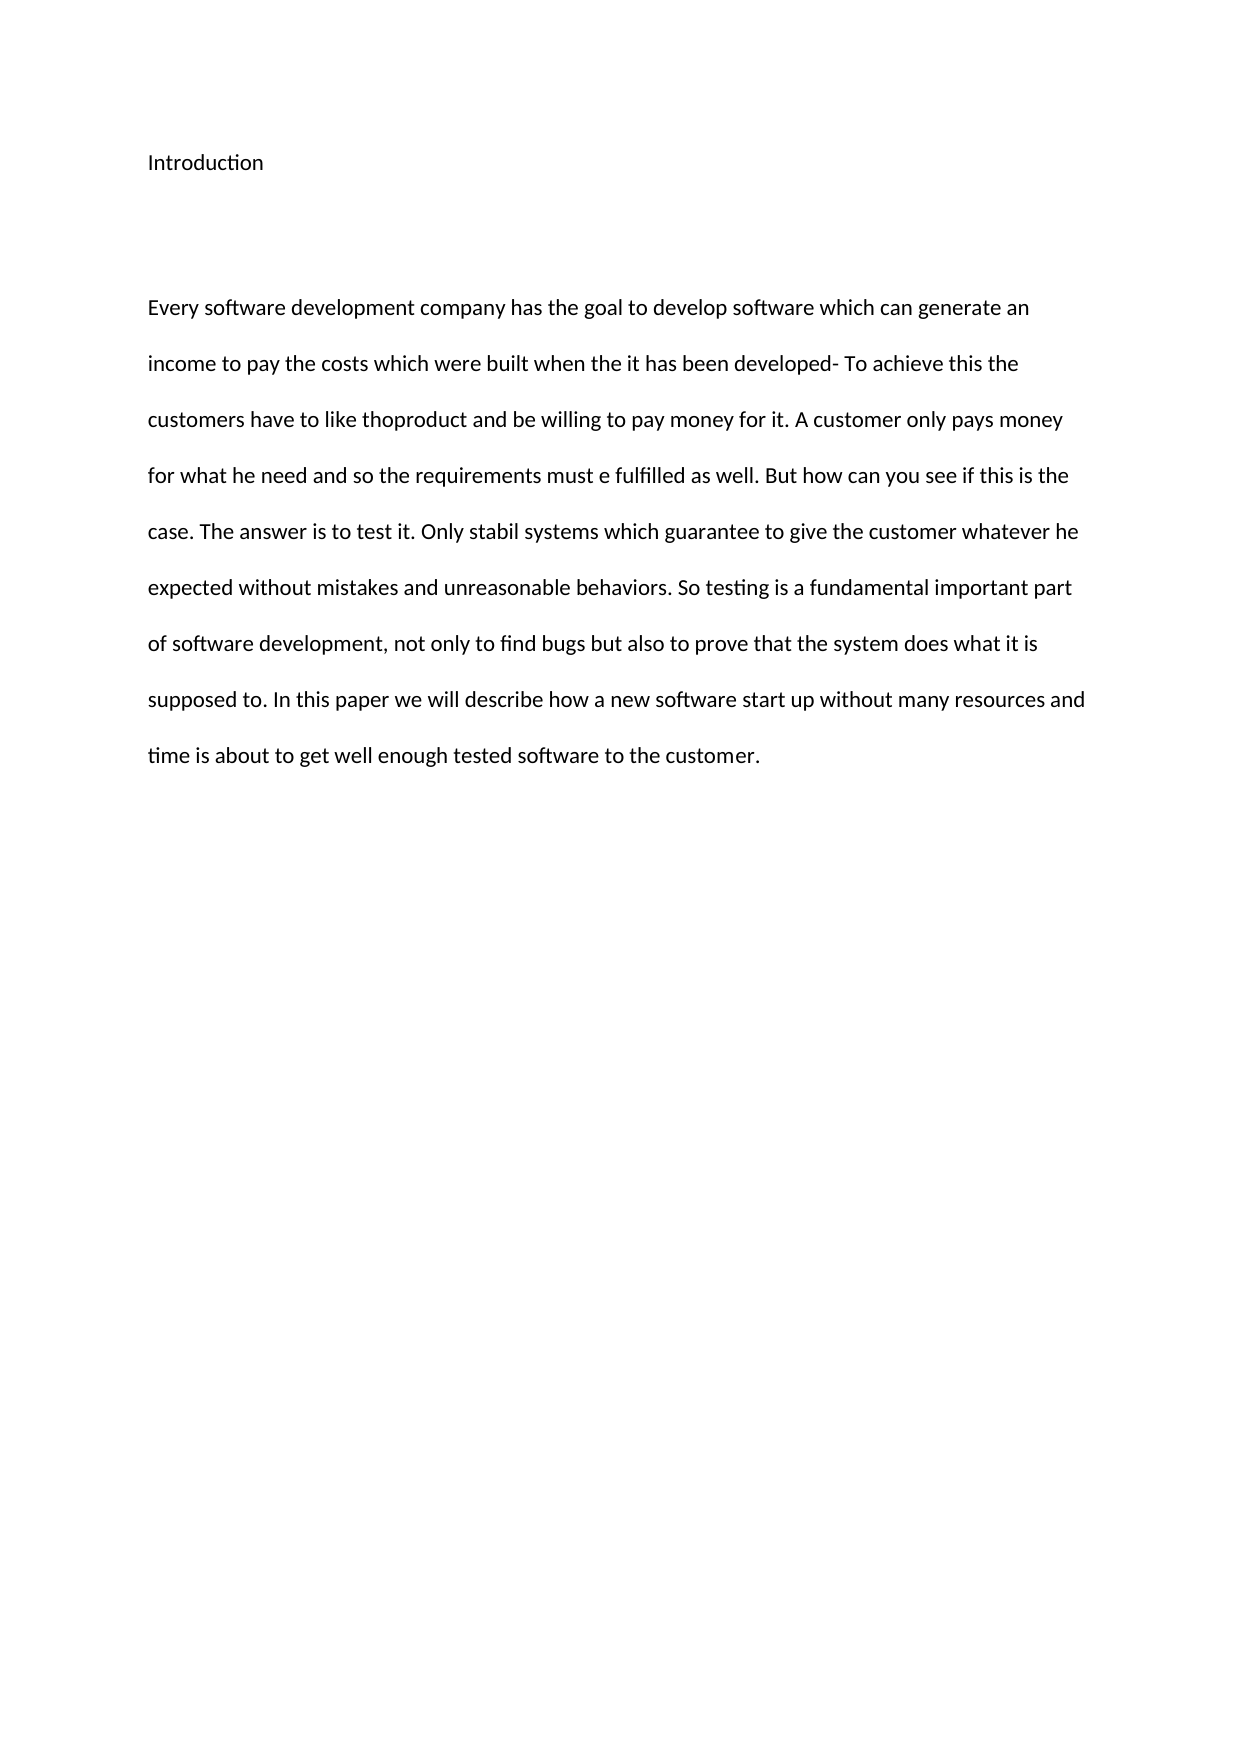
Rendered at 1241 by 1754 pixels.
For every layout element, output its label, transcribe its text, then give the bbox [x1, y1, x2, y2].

text Introduction [148, 148, 1093, 176]
text Every software development company has the goal to develop software which can generate an income to pay the costs which were built when the it has been developed- To achieve this the customers have to like thoproduct and be willing to pay money for it. A customer only pays money for what he need and so the requirements must e fulfilled as well. But how can you see if this is the case. The answer is to test it. Only stabil systems which guarantee to give the customer whatever he expected without mistakes and unreasonable behaviors. So testing is a fundamental important part of software development, not only to find bugs but also to prove that the system does what it is supposed to. In this paper we will describe how a new software start up without many resources and time is about to get well enough tested software to the customer. [148, 293, 1093, 769]
